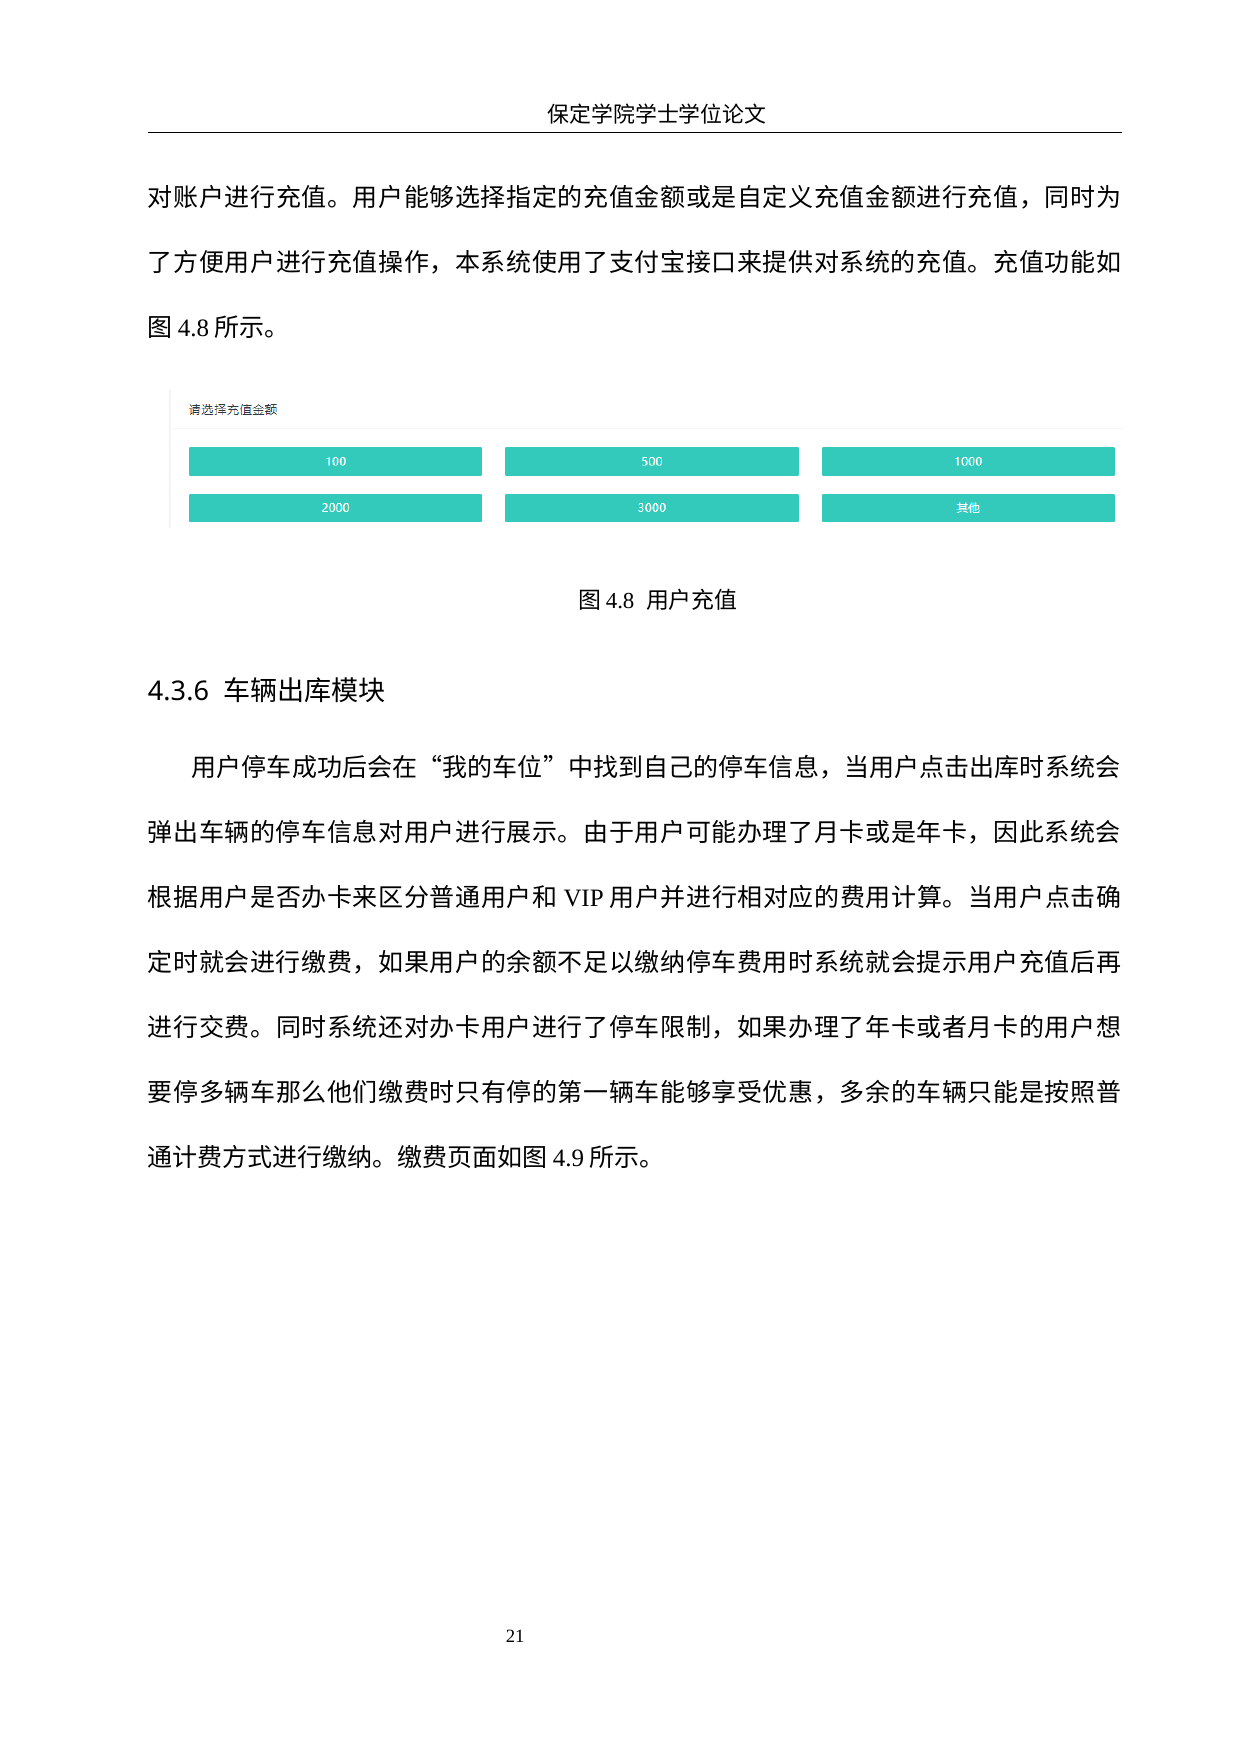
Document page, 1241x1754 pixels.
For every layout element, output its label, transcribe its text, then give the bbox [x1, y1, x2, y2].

picture [168, 390, 1124, 528]
subtitle 4.3.6 车辆出库模块 [148, 656, 1122, 721]
text 用户停车成功后会在“我的车位”中找到自己的停车信息，当用户点击出库时系统会弹出车辆的停车信息对用户进行展示。由于用户可能办理了月卡或是年卡，因此系统会根据用户是否办卡来区分普通用户和VIP用户并进行相对应的费用计算。当用户点击确定时就会进行缴费，如果用户的余额不足以缴纳停车费用时系统就会提示用户充值后再进行交费。同时系统还对办卡用户进行了停车限制，如果办理了年卡或者月卡的用户想要停多辆车那么他们缴费时只有停的第一辆车能够享受优惠，多余的车辆只能是按照普通计费方式进行缴纳。缴费页面如图4.9所示。 [148, 733, 1122, 1188]
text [148, 163, 1122, 358]
text 图4.8 用户充值 [148, 566, 1122, 631]
